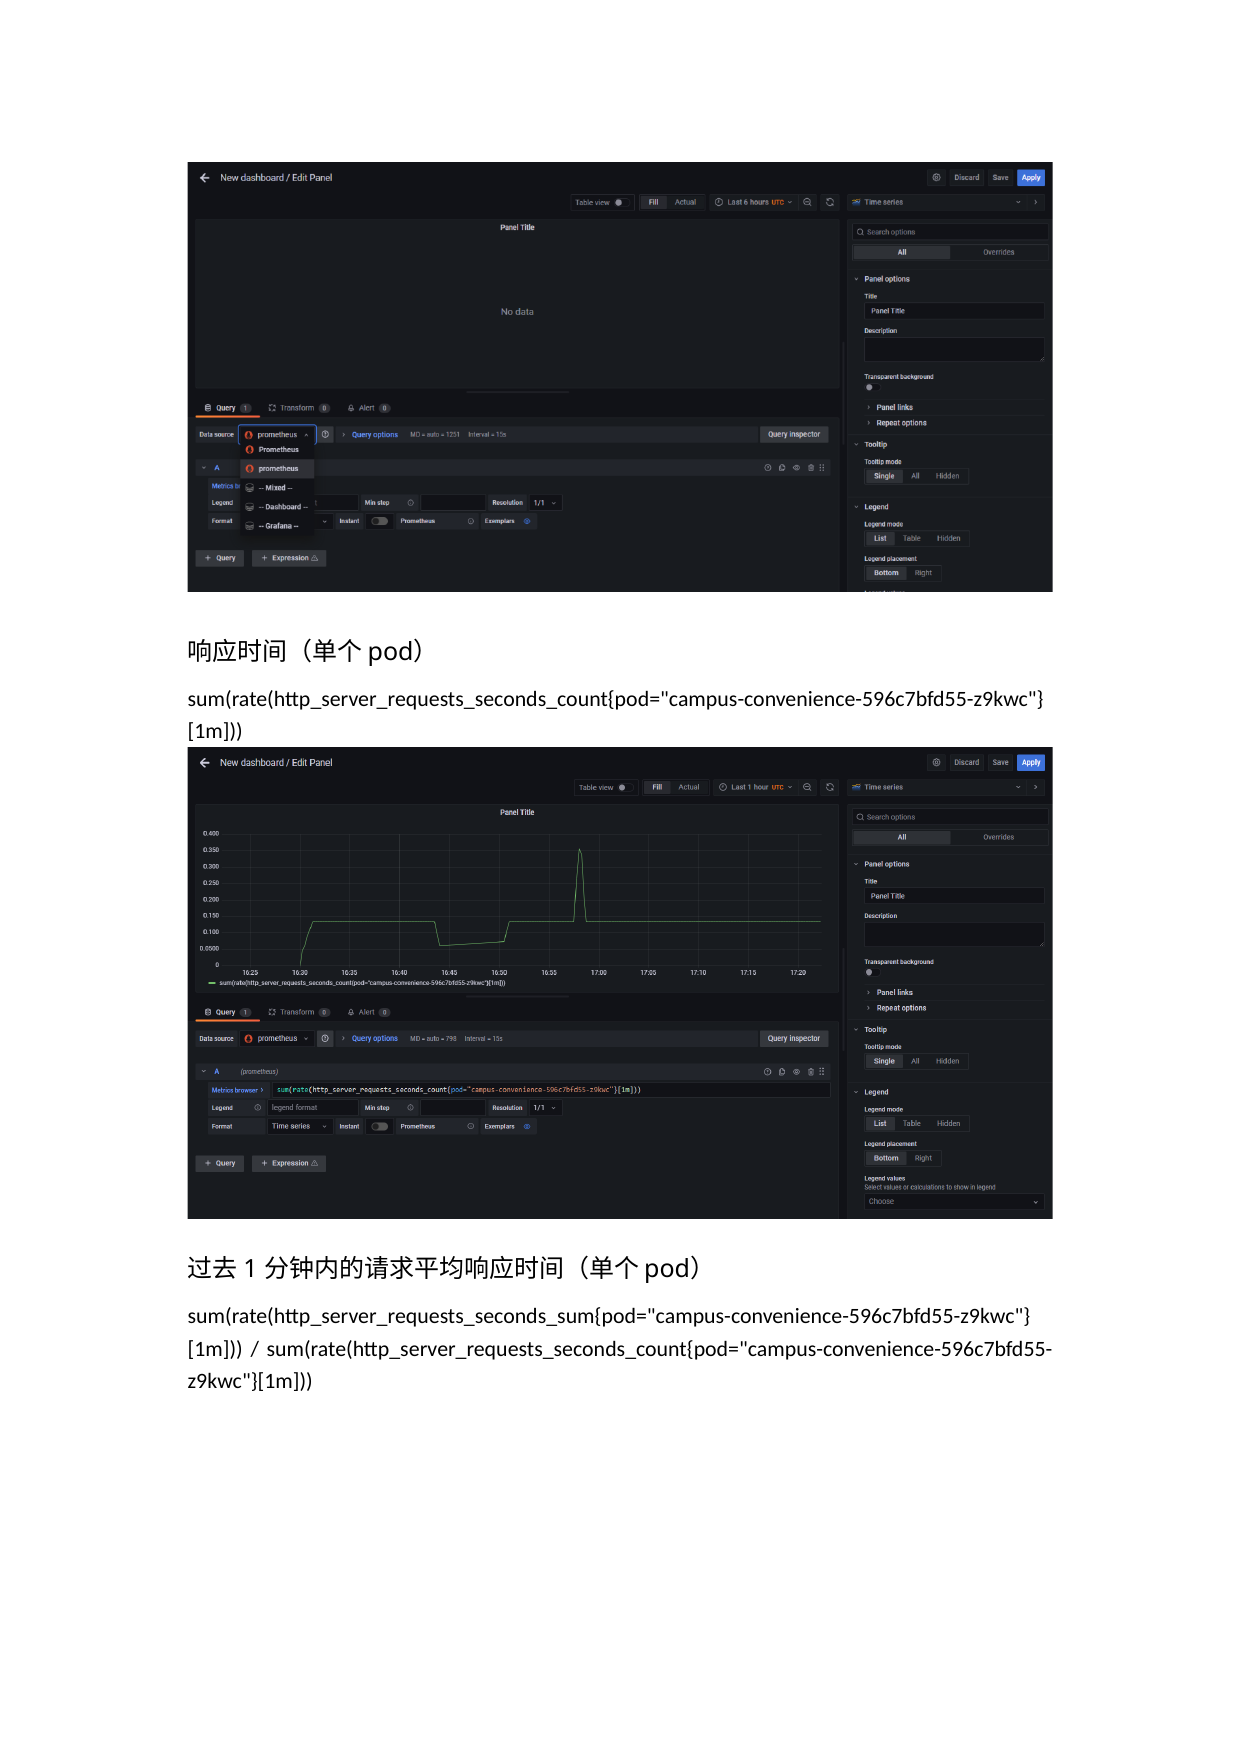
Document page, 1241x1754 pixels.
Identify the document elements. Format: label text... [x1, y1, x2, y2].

text sum(rate(http_server_requests_seconds_count{pod="campus-convenience-596c7bfd55-z9kwc"}[1m])) [187, 682, 1053, 747]
text 过去 1 分钟内的请求平均响应时间（单个pod） [187, 1234, 1053, 1299]
text sum(rate(http_server_requests_seconds_sum{pod="campus-convenience-596c7bfd55-z9kwc"}[1m])) / sum(rate(http_server_requests_seconds_count{pod="campus-convenience-596c7bfd55-z9kwc"}[1m])) [187, 1299, 1053, 1397]
text 响应时间（单个pod） [187, 617, 1053, 682]
picture [187, 747, 1053, 1219]
picture [187, 162, 1053, 592]
